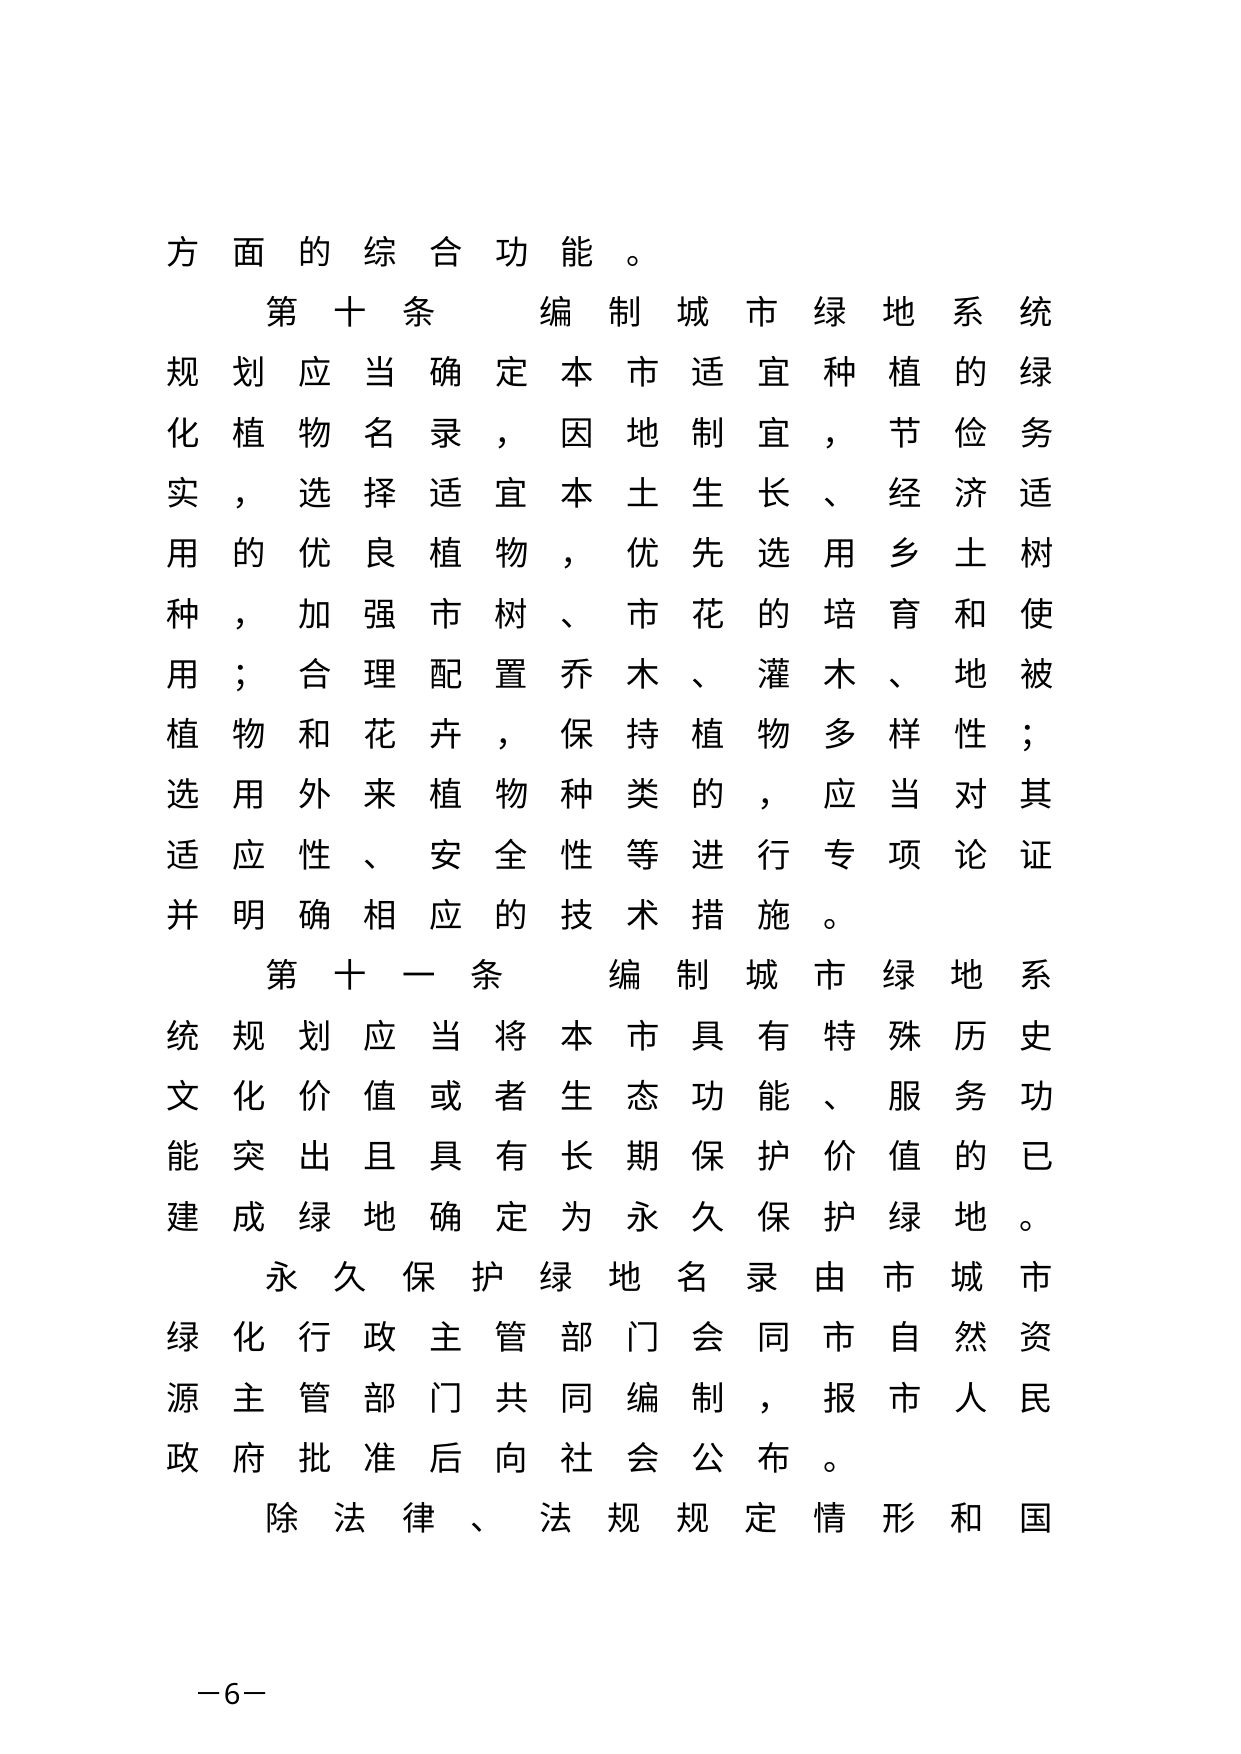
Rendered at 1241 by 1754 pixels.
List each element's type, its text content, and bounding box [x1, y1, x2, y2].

text 永久保护绿地名录由市城市绿化行政主管部门会同市自然资源主管部门共同编制，报市人民政府批准后向社会公布。 [167, 1245, 1085, 1486]
text 第十一条 编制城市绿地系统规划应当将本市具有特殊历史文化价值或者生态功能、服务功能突出且具有长期保护价值的已建成绿地确定为永久保护绿地。 [167, 943, 1085, 1245]
text 第十条 编制城市绿地系统规划应当确定本市适宜种植的绿化植物名录，因地制宜，节俭务实，选择适宜本土生长、经济适用的优良植物，优先选用乡土树种，加强市树、市花的培育和使用；合理配置乔木、灌木、地被植物和花卉，保持植物多样性；选用外来植物种类的，应当对其适应性、安全性等进行专项论证并明确相应的技术措施。 [167, 280, 1085, 943]
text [167, 219, 1085, 280]
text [167, 1486, 1085, 1546]
